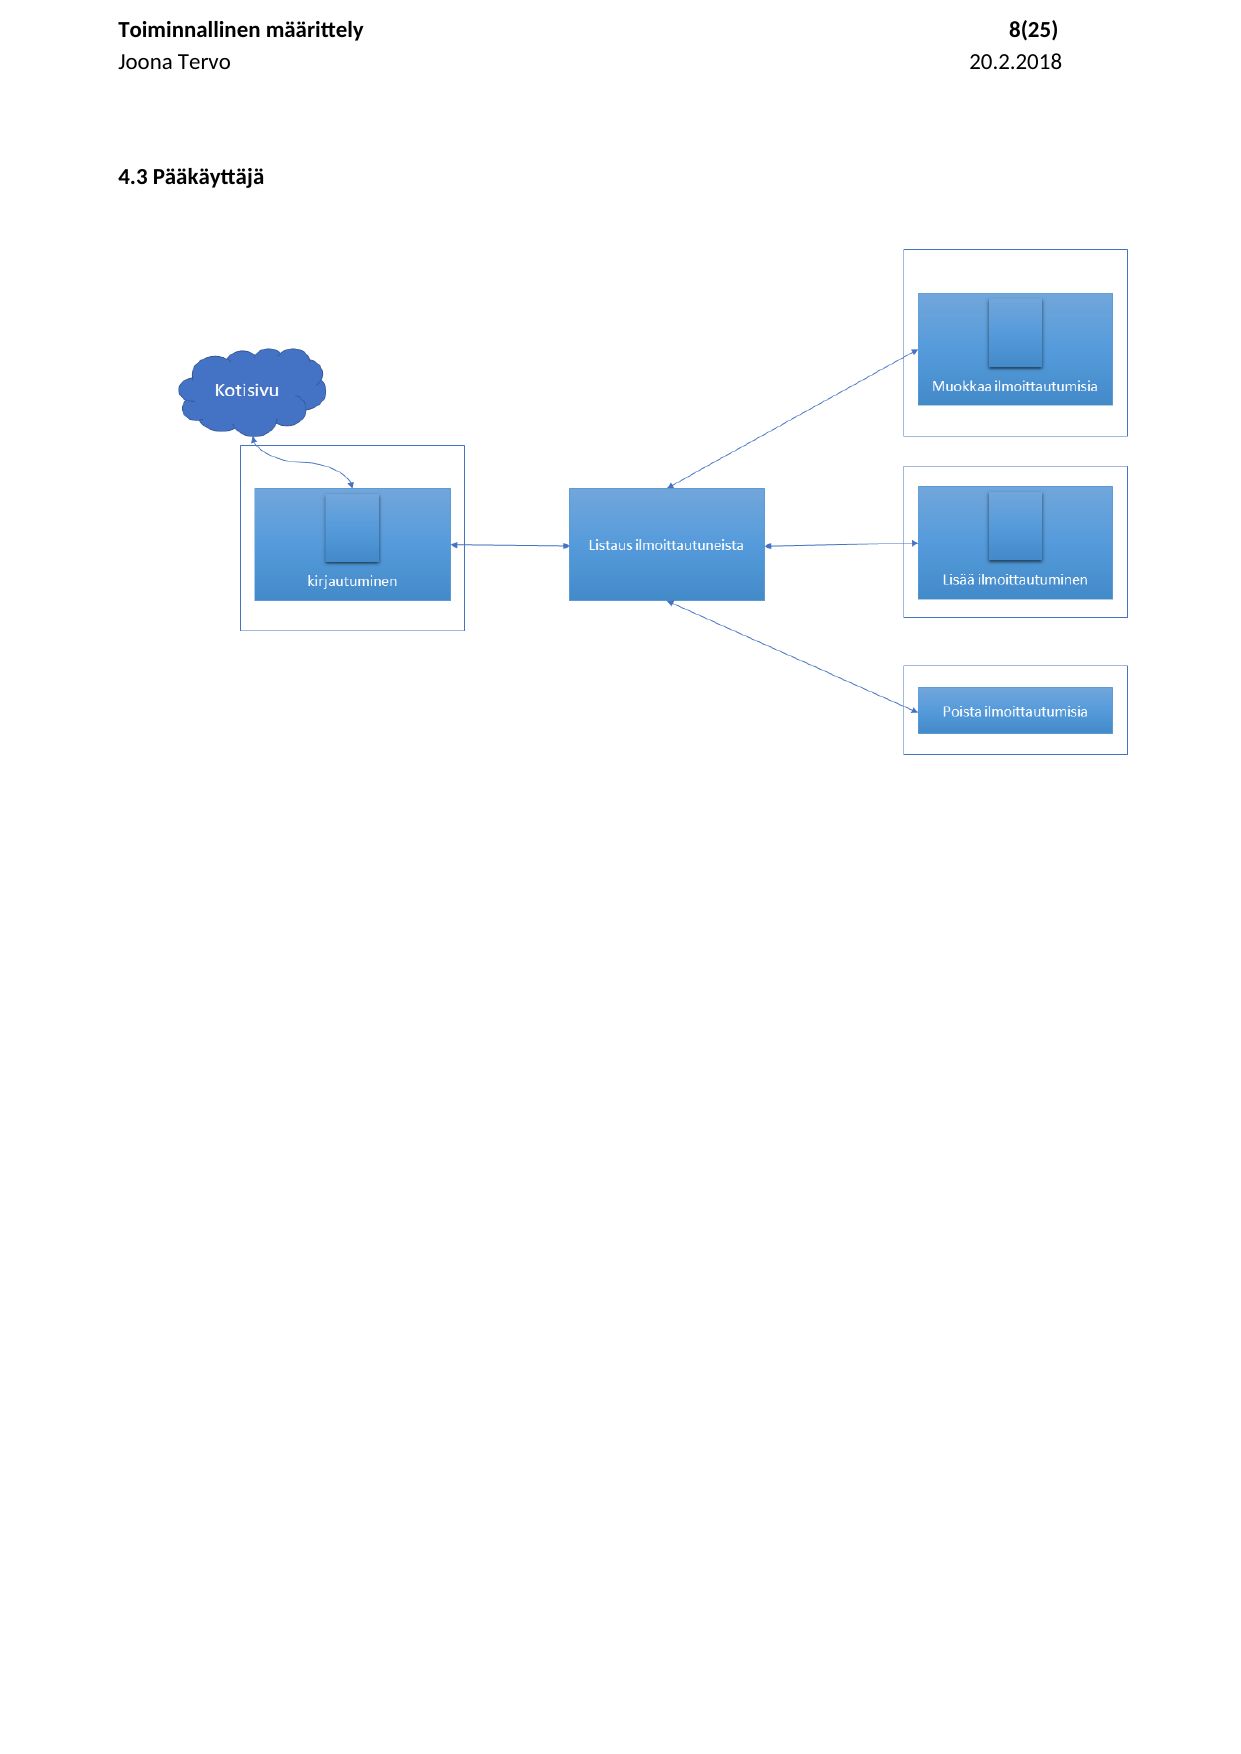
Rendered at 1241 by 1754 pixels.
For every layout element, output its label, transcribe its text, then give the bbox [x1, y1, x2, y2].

subtitle 4.3 Pääkäyttäjä [118, 162, 1186, 190]
picture [118, 222, 1187, 824]
